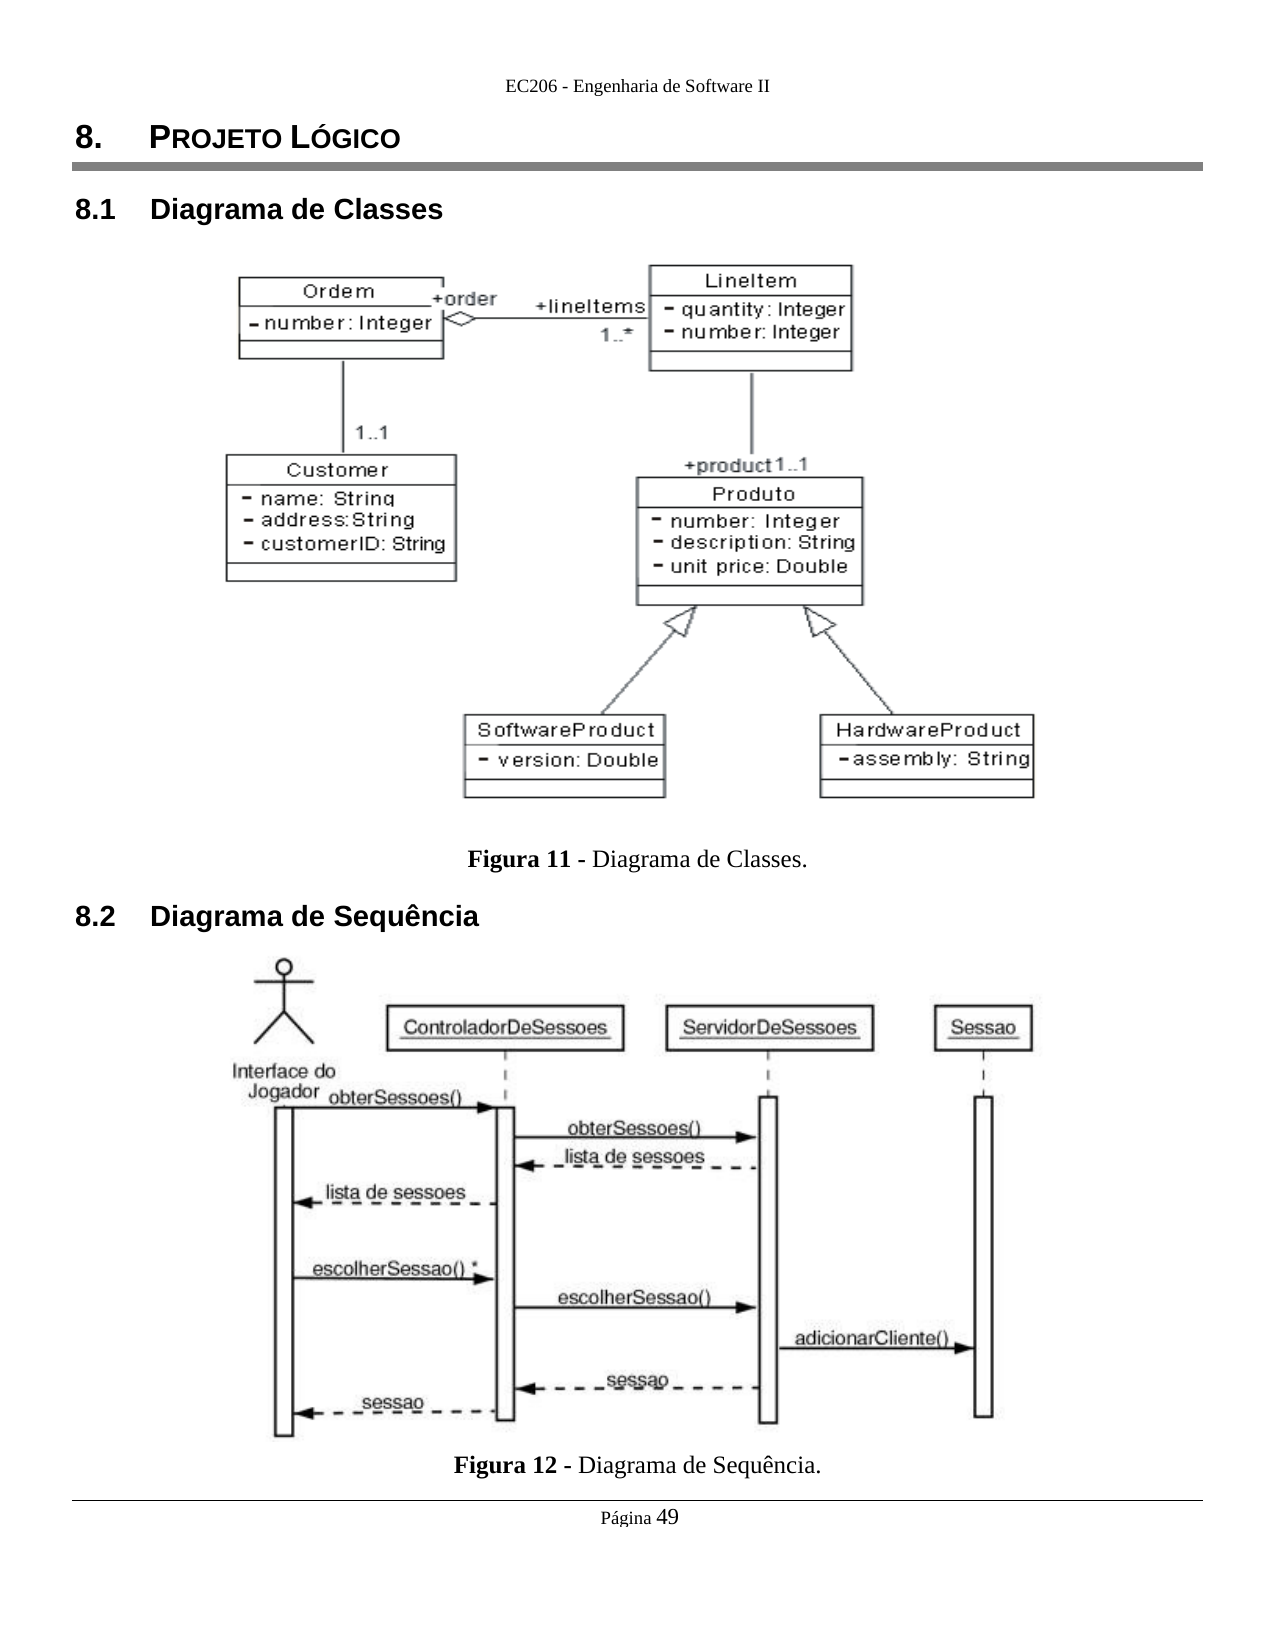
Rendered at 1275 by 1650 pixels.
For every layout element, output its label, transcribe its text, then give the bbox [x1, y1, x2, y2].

subtitle Diagrama de Sequência [75, 899, 1267, 932]
subtitle PROJETO LÓGICO [75, 117, 1267, 156]
text Figura 12 - Diagrama de Sequência. [265, 1442, 1010, 1479]
text Figura 11 - Diagrama de Classes. [265, 833, 1010, 873]
subtitle Diagrama de Classes [75, 192, 1267, 226]
picture [208, 238, 1062, 833]
picture [229, 944, 1044, 1442]
